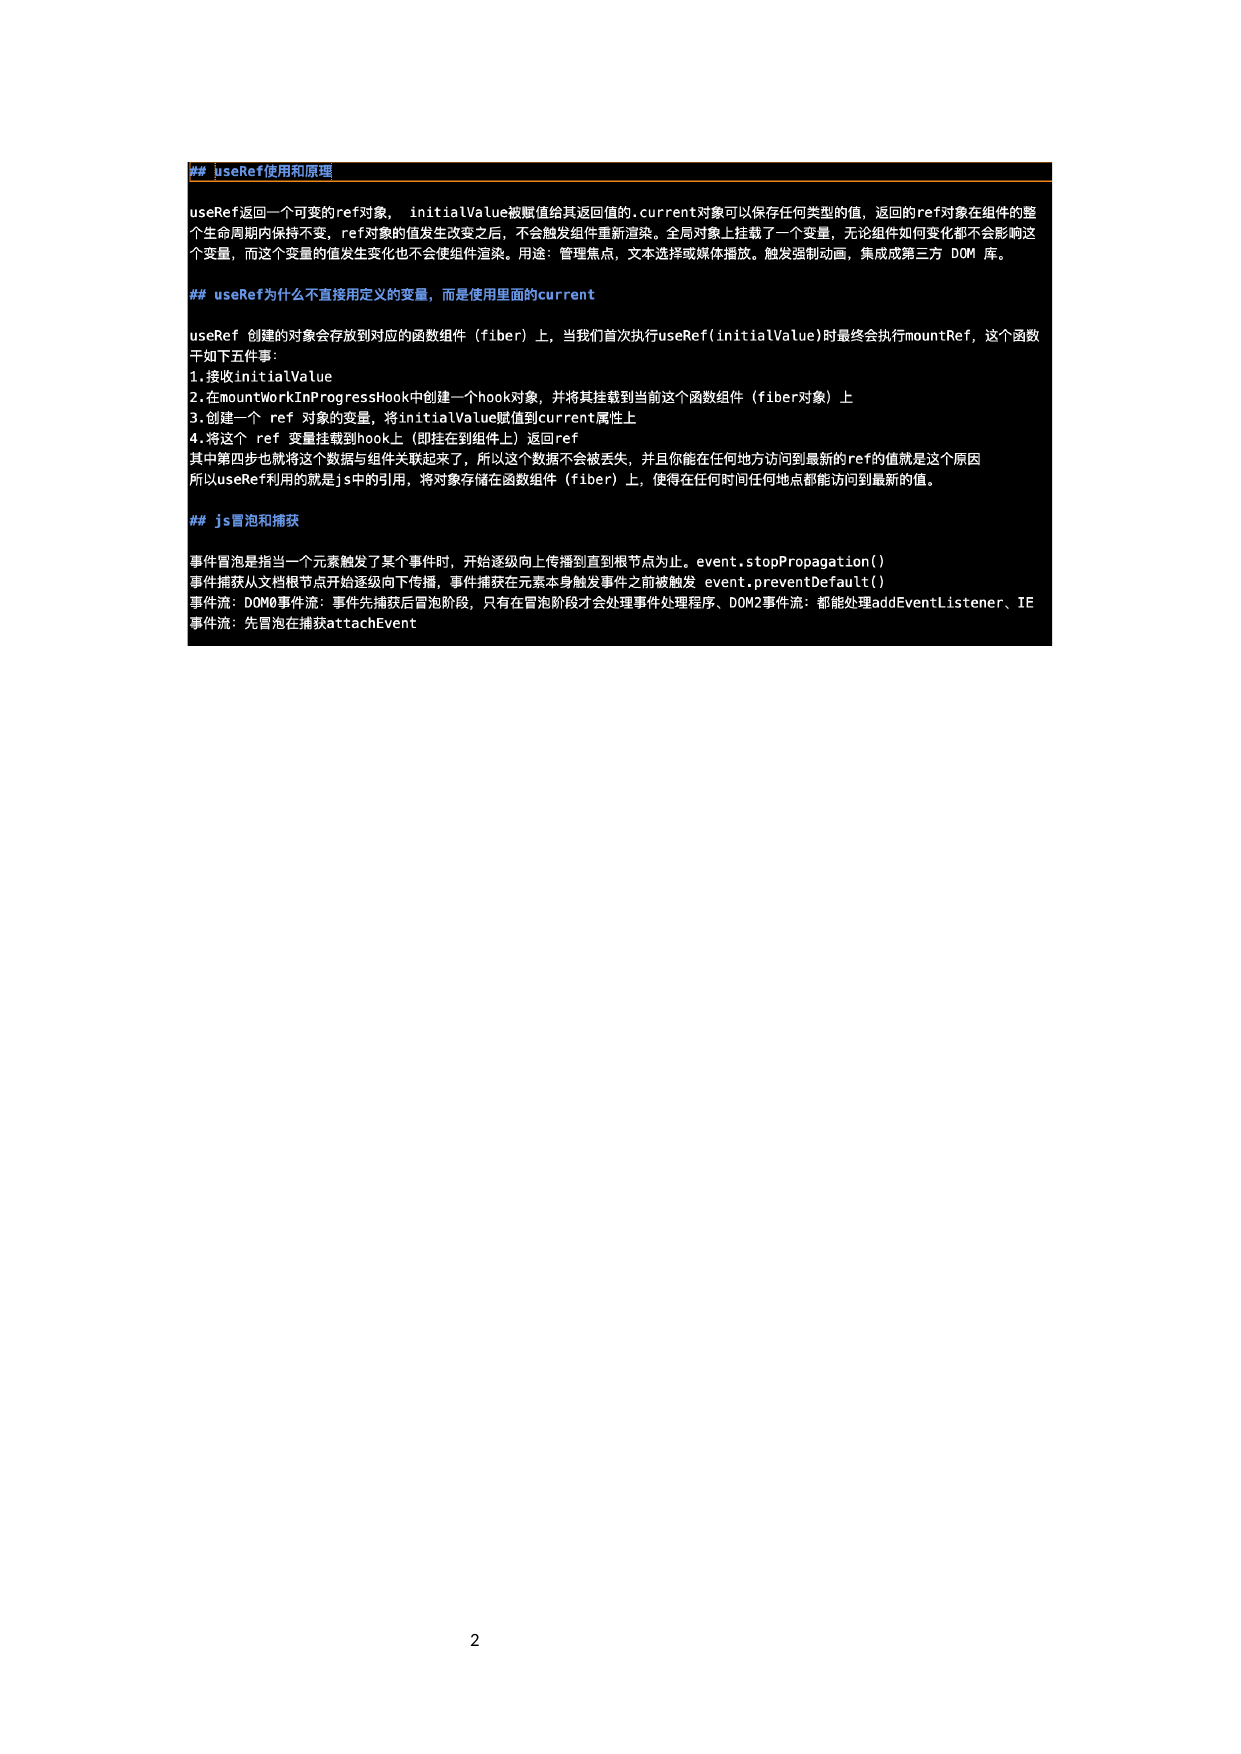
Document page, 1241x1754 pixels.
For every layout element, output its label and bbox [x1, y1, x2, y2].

picture [187, 162, 1053, 646]
